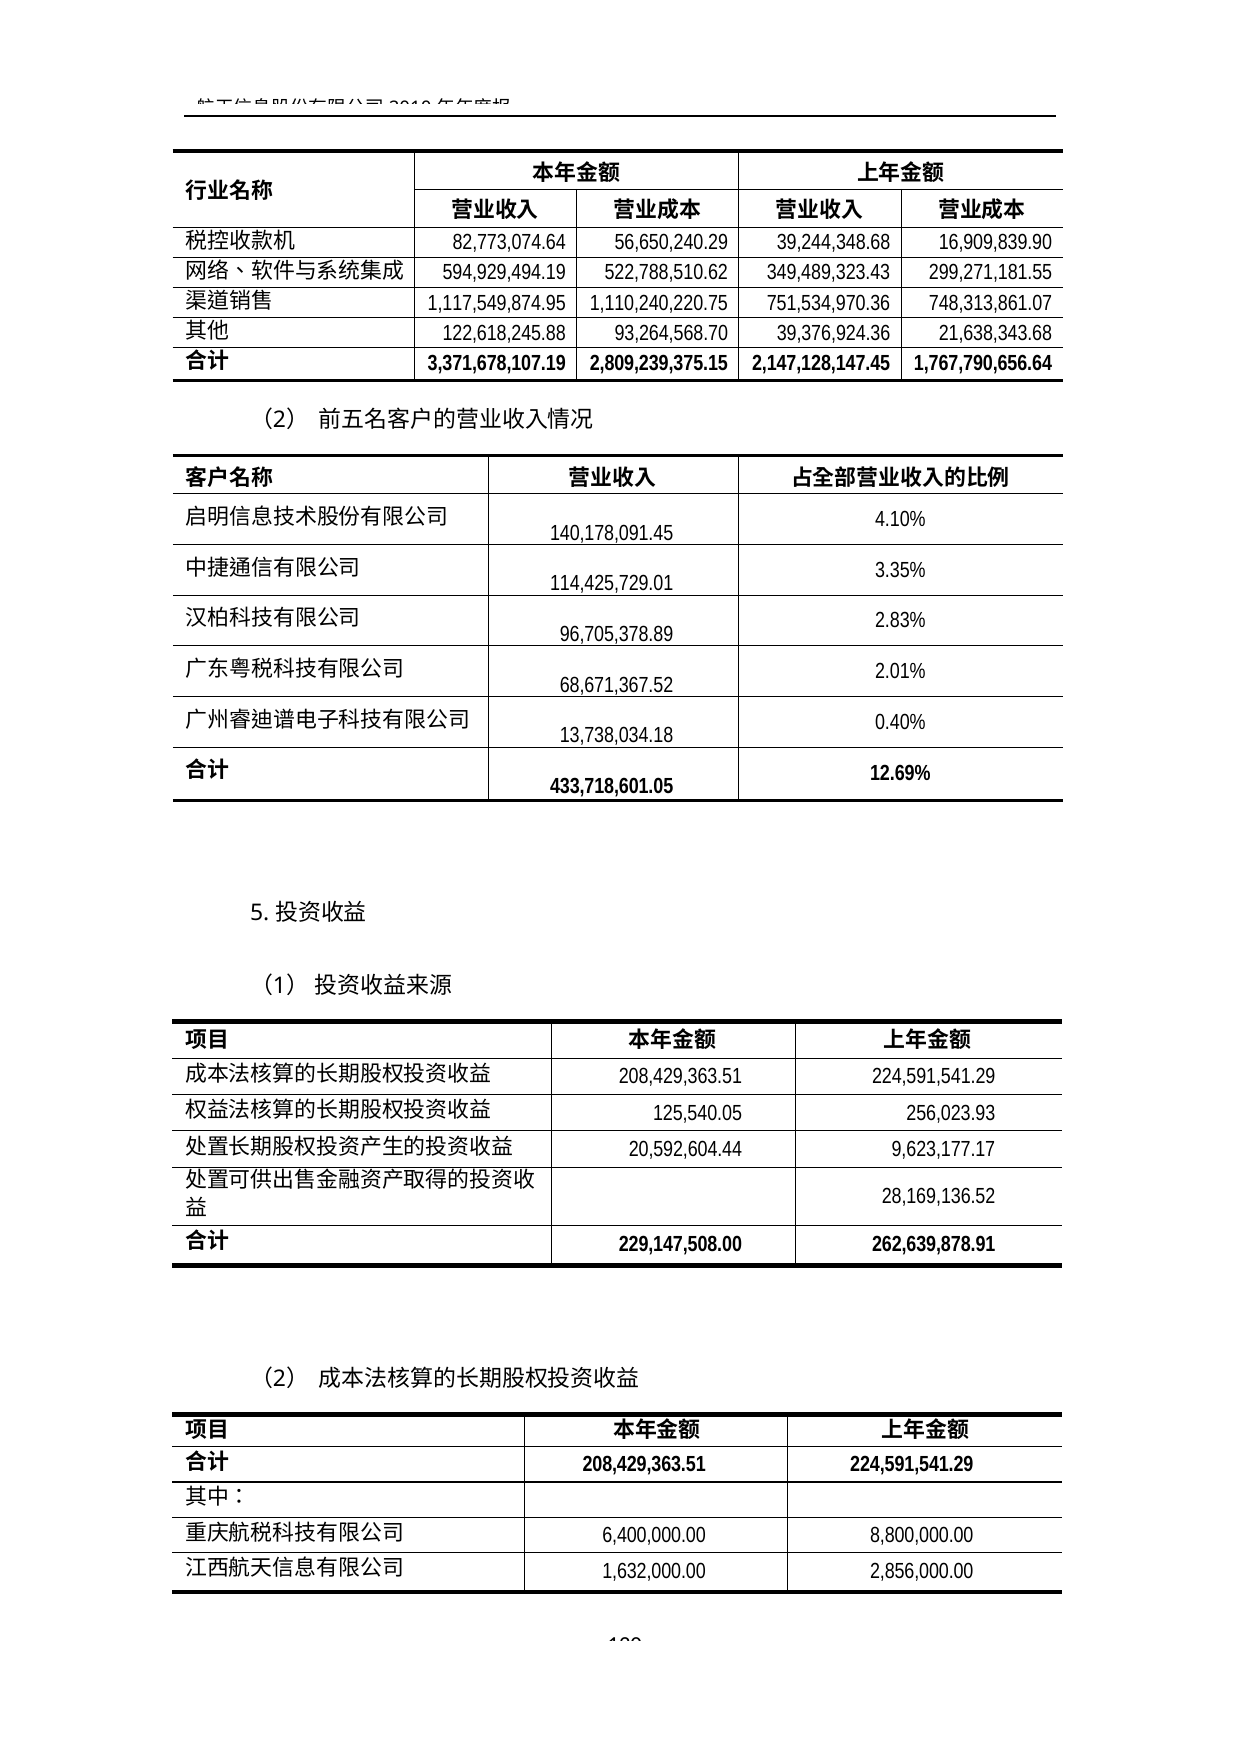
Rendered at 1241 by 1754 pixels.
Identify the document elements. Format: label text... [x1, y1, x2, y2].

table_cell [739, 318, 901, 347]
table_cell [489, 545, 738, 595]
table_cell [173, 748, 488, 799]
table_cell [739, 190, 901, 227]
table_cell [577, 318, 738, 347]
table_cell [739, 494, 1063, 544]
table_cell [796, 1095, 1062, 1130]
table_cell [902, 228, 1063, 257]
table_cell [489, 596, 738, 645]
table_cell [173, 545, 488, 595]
text 5. 投资收益 [250, 896, 1071, 928]
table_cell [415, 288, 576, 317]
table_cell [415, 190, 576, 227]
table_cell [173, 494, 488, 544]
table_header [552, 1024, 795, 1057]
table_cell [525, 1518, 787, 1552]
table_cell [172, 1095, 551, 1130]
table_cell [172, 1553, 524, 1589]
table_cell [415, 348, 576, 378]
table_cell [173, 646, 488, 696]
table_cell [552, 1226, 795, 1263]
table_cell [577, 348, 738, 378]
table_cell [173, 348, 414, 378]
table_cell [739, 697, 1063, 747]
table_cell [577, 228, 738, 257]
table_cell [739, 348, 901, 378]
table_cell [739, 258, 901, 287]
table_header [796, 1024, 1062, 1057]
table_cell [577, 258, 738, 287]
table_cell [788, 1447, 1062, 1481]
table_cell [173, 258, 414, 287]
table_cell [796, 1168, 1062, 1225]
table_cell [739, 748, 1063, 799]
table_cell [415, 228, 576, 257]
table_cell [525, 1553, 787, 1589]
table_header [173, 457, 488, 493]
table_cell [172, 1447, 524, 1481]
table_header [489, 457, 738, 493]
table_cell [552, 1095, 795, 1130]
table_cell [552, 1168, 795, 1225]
text （2） 前五名客户的营业收入情况 [250, 403, 1071, 435]
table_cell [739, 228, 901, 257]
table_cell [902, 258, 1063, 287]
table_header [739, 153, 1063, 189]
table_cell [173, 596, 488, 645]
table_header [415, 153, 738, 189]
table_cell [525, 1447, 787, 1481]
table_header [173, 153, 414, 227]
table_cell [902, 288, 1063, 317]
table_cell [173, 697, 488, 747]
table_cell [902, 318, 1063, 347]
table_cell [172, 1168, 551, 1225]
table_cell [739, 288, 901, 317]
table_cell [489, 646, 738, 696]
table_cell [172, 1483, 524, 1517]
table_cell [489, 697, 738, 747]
text （2） 成本法核算的长期股权投资收益 [250, 1362, 1071, 1393]
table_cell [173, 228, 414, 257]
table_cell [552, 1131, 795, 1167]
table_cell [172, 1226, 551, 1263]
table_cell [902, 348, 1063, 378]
text （1） 投资收益来源 [250, 969, 1071, 1000]
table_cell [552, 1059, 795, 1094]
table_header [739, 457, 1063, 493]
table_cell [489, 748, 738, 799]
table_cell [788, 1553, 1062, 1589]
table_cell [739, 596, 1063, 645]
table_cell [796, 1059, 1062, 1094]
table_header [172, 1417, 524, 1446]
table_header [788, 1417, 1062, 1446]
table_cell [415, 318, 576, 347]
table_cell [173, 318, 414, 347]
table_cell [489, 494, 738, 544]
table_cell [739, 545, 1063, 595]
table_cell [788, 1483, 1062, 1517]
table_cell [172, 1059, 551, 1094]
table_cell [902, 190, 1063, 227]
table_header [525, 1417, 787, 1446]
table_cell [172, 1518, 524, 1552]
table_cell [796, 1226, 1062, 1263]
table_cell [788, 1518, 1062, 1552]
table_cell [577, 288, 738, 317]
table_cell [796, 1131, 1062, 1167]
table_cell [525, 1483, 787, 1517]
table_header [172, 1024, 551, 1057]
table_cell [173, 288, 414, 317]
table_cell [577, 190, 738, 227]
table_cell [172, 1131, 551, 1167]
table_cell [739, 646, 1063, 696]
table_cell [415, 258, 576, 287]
